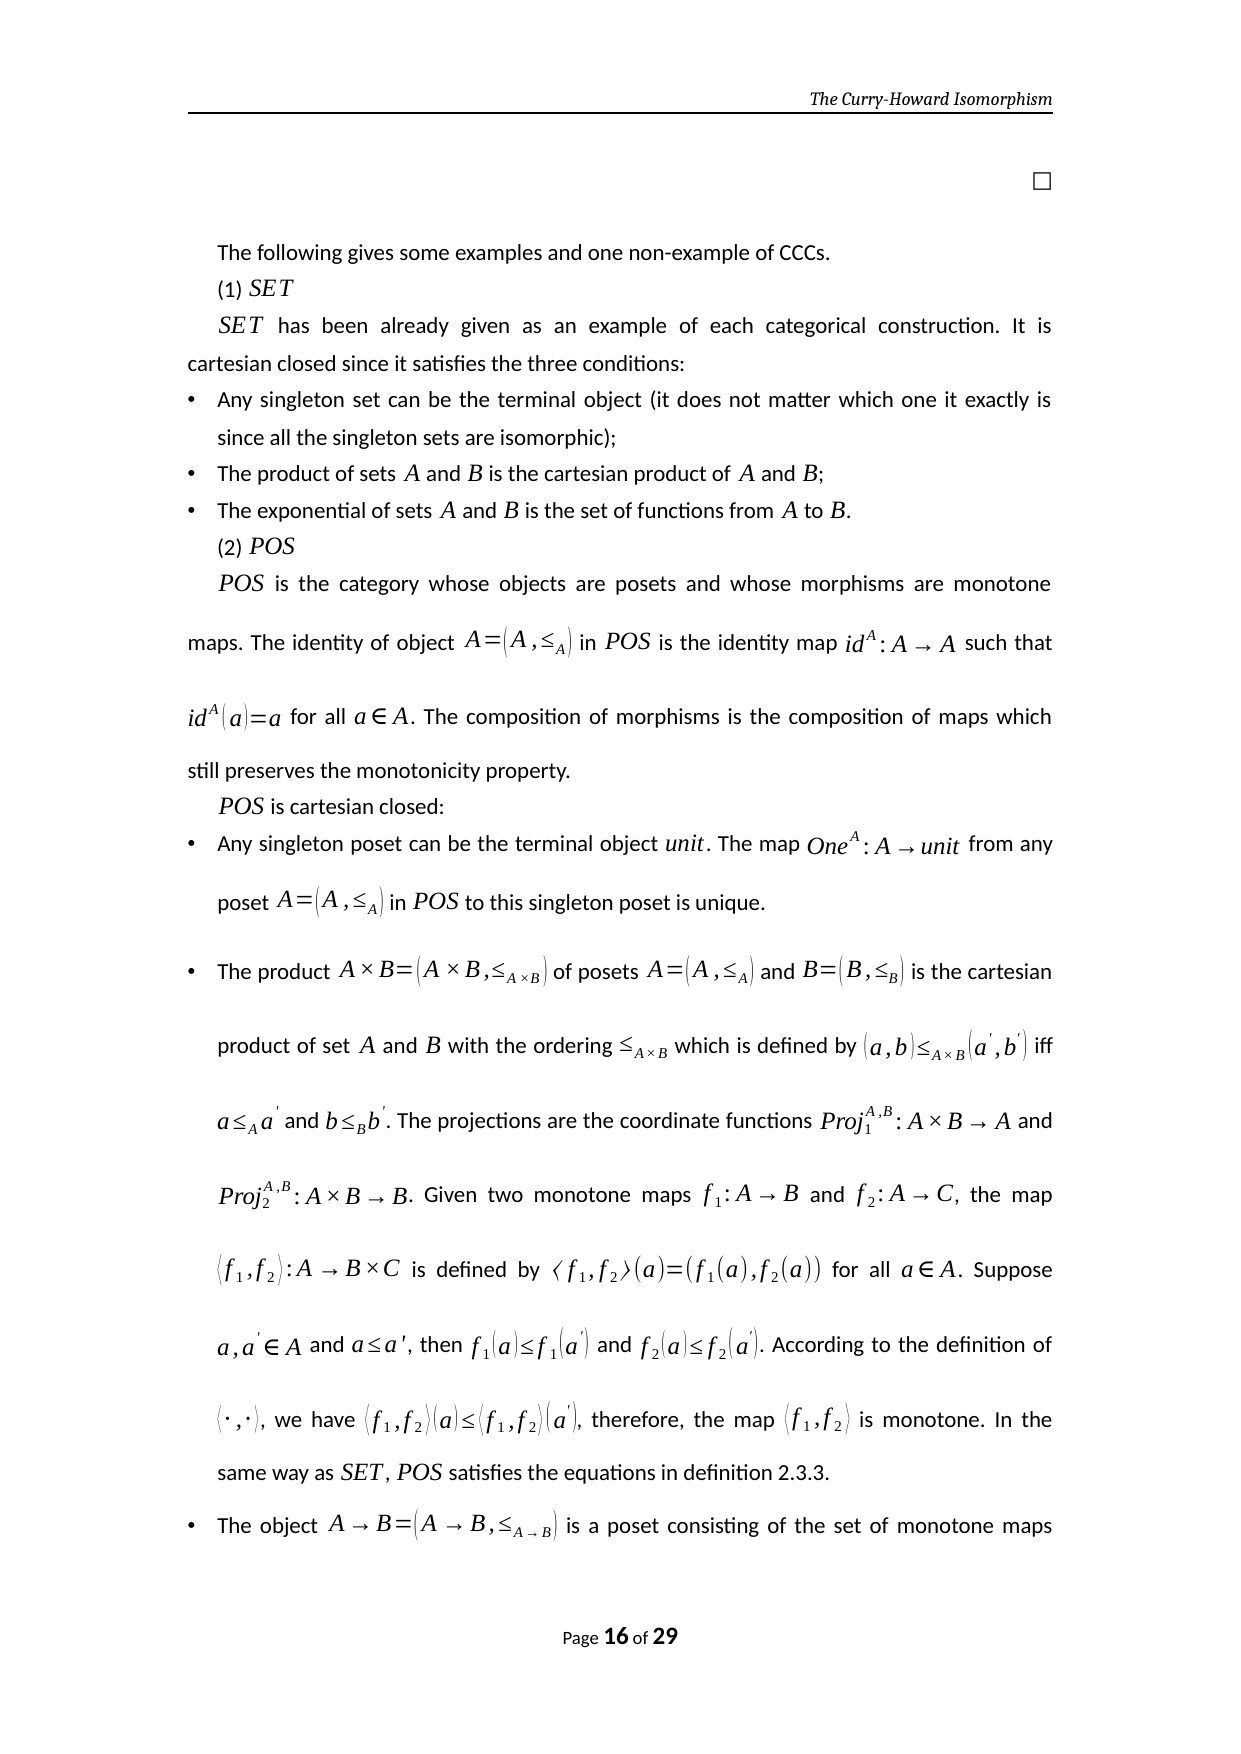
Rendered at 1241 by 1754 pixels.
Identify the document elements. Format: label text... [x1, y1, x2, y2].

list has been already given as an example of each categorical construction. It is cartesian closed since it satisfies the three conditions: [187, 309, 1053, 379]
text is cartesian closed: [187, 790, 1053, 823]
text The following gives some examples and one non-example of CCCs. [187, 236, 1053, 268]
list The product of sets and is the cartesian product of and ; [187, 457, 1053, 489]
list Any singleton poset can be the terminal object . The map from any poset in to this singleton poset is unique. [187, 827, 1053, 934]
text □ [187, 162, 1053, 194]
list The exponential of sets and is the set of functions from to . [187, 494, 1053, 526]
text is the category whose objects are posets and whose morphisms are monotone maps. The identity of object in is the identity map such that for all . The composition of morphisms is the composition of maps which still preserves the monotonicity property. [187, 567, 1053, 786]
text (2) [187, 530, 1053, 563]
text (1) [187, 272, 1053, 305]
list Any singleton set can be the terminal object (it does not matter which one it exactly is since all the singleton sets are isomorphic); [187, 383, 1053, 453]
